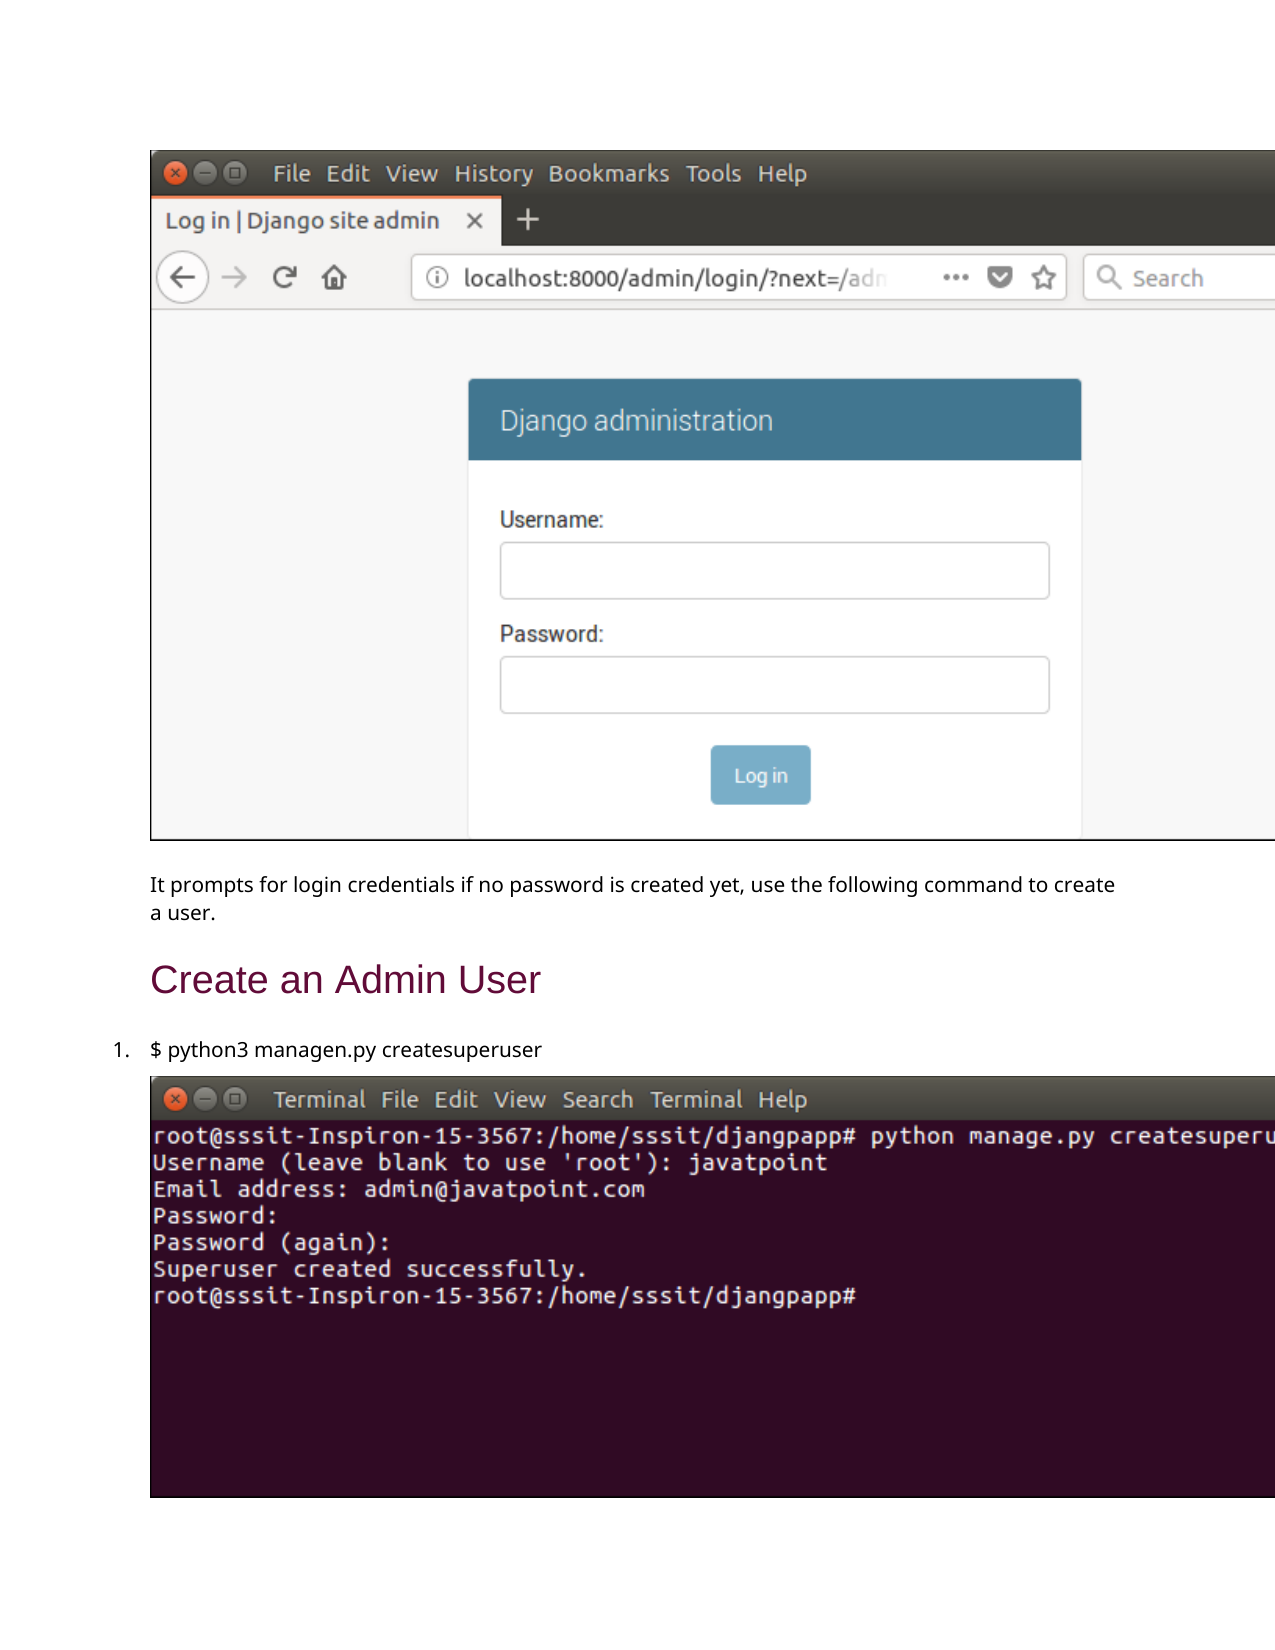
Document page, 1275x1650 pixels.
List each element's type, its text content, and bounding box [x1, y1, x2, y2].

text Create an Admin User [150, 956, 1125, 1001]
text It prompts for login credentials if no password is created yet, use the following command to create a user. [150, 870, 1125, 927]
picture [150, 1076, 1275, 1498]
list $ python3 managen.py createsuperuser [112, 1031, 1125, 1063]
picture [150, 150, 1275, 841]
